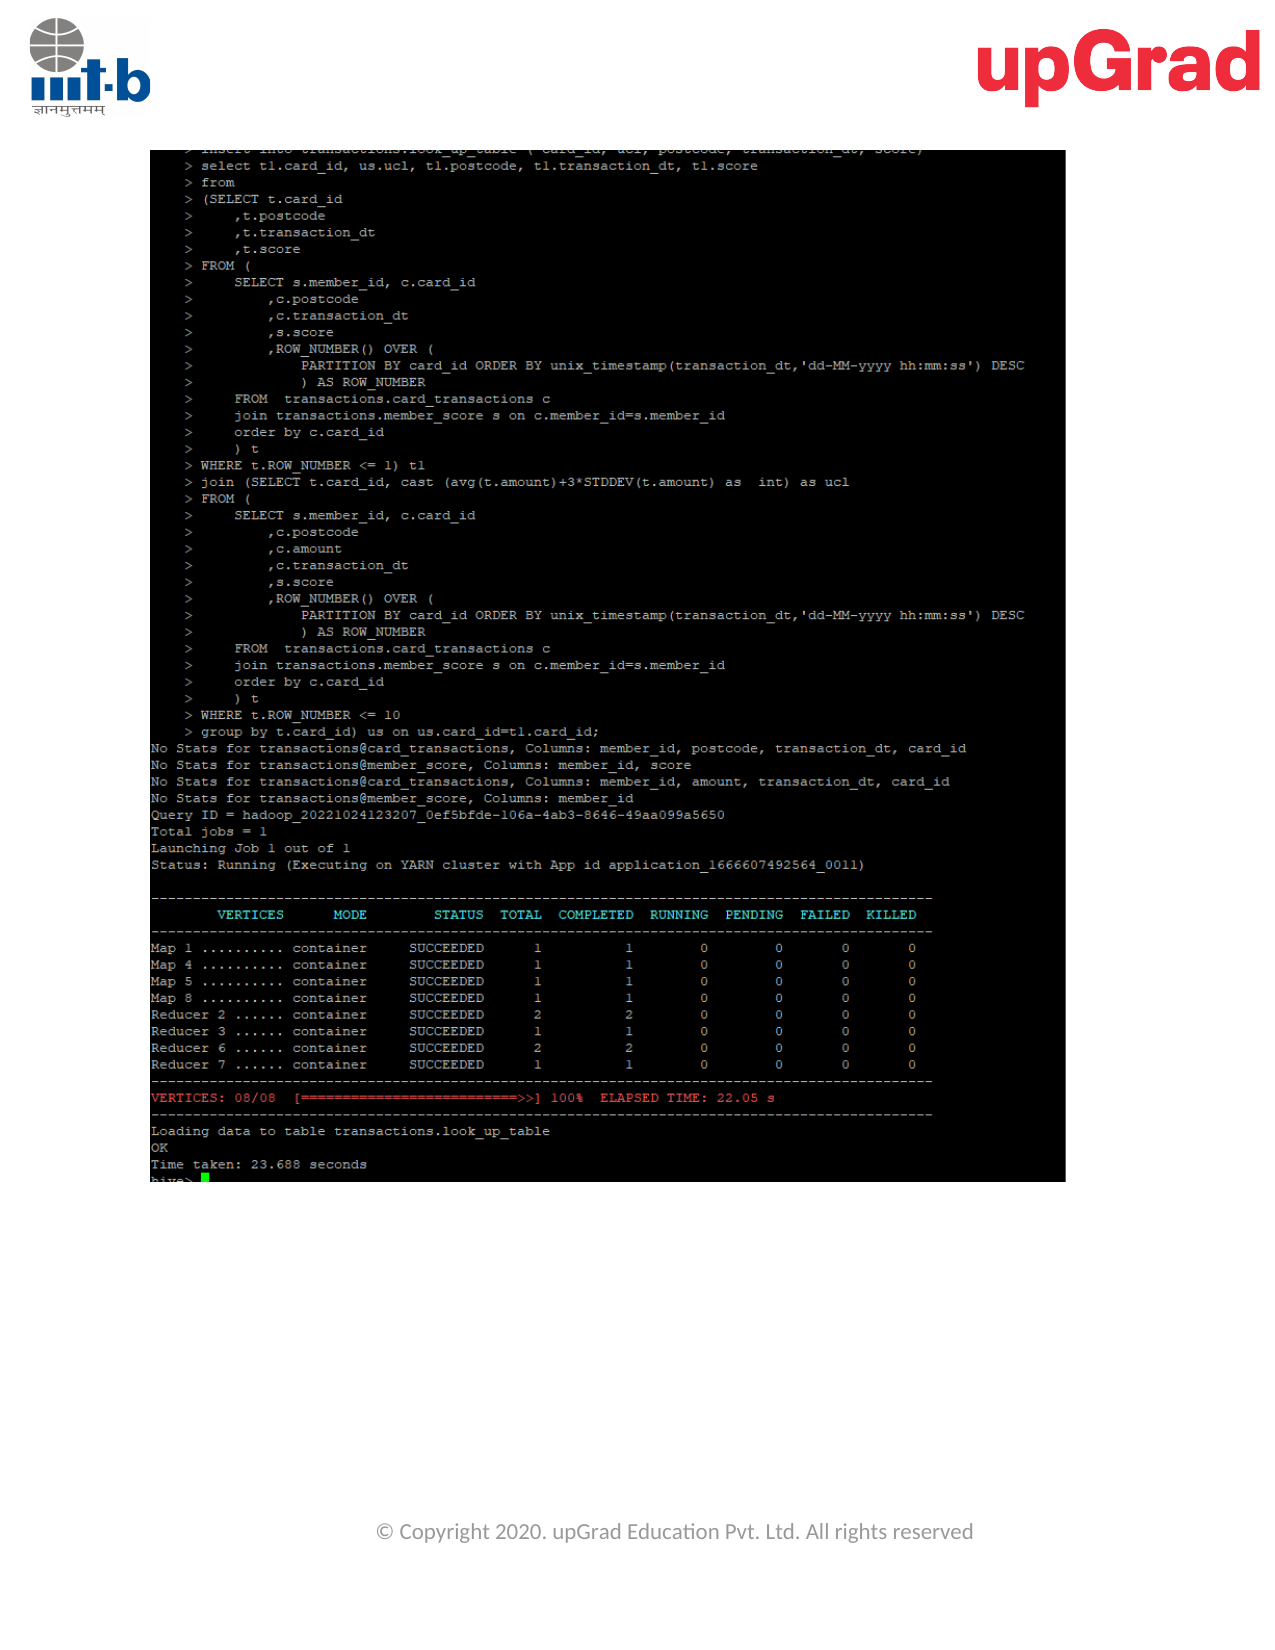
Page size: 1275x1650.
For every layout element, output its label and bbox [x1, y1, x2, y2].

picture [976, 27, 1260, 109]
picture [29, 18, 150, 117]
picture [150, 150, 1066, 1182]
